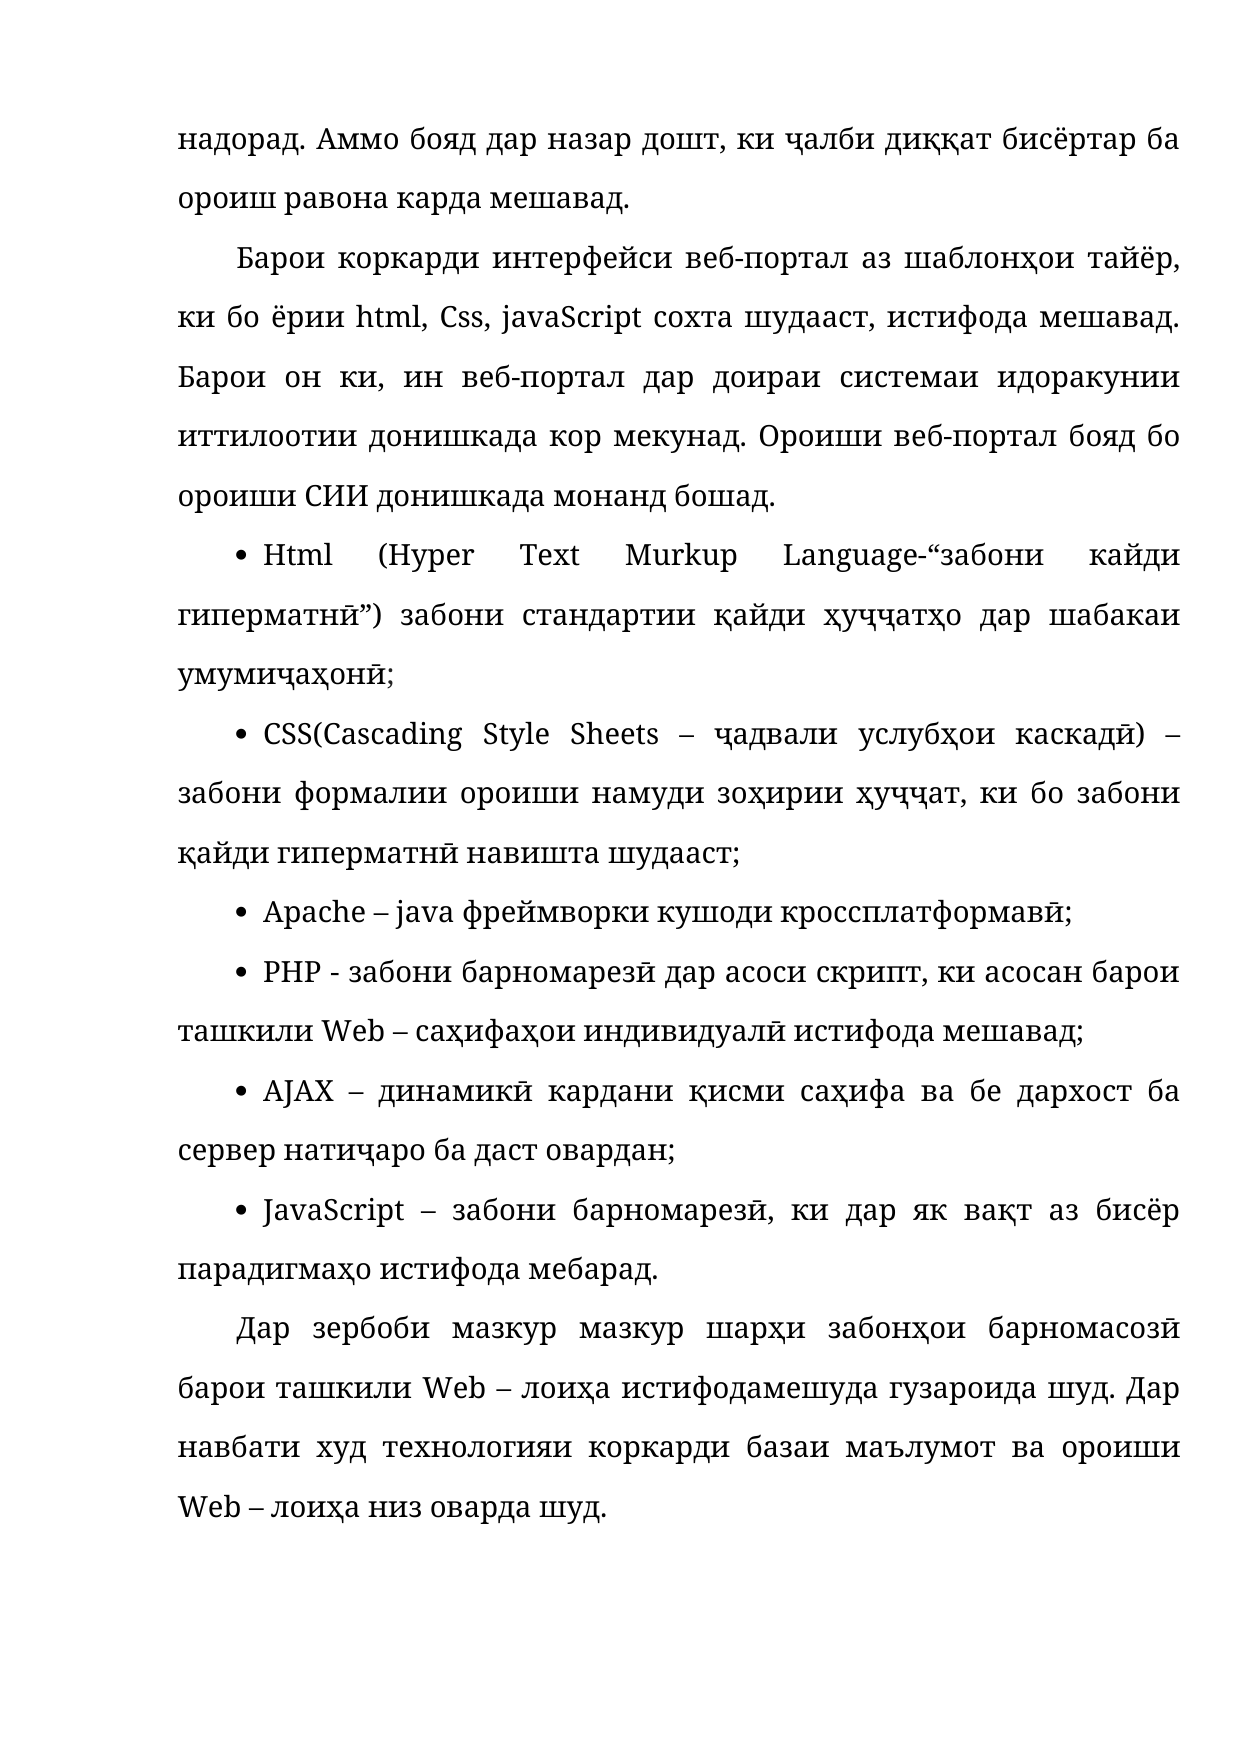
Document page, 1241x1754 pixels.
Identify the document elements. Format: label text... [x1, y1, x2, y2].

list CSS(Cascading Style Sheets – ҷадвали услубҳои каскадӣ) – забони формалии ороиши намуди зоҳирии ҳуҷҷат, ки бо забони қайди гиперматнӣ навишта шудааст; [177, 713, 1181, 872]
text Дар зербоби мазкур мазкур шарҳи забонҳои барномасозӣ барои ташкили Web – лоиҳа истифодамешуда гузароида шуд. Дар навбати худ технологияи коркарди базаи маълумот ва ороиши Web – лоиҳа низ оварда шуд. [177, 1308, 1181, 1526]
list PHP - забони барномарезӣ дар асоси скрипт, ки асосан барои ташкили Web – саҳифаҳои индивидуалӣ истифода мешавад; [177, 951, 1181, 1050]
list Apache – java фреймворки кушоди кроссплатформавӣ; [177, 891, 1181, 931]
text Барои коркарди интерфейси веб-портал аз шаблонҳои тайёр, ки бо ёрии html, Css, javaScript сохта шудааст, истифода мешавад. Барои он ки, ин веб-портал дар доираи системаи идоракунии иттилоотии донишкада кор мекунад. Ороиши веб-портал бояд бо ороиши СИИ донишкада монанд бошад. [177, 237, 1181, 515]
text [177, 118, 1181, 217]
list Html (Hyper Text Murkup Language-“забони кайди гиперматнӣ”) забони стандартии қайди ҳуҷҷатҳо дар шабакаи умумиҷаҳонӣ; [177, 534, 1181, 693]
list AJAX – динамикӣ кардани қисми саҳифа ва бе дархост ба сервер натиҷаро ба даст овардан; [177, 1070, 1181, 1169]
list JavaScript – забони барномарезӣ, ки дар як вақт аз бисёр парадигмаҳо истифода мебарад. [177, 1189, 1181, 1288]
